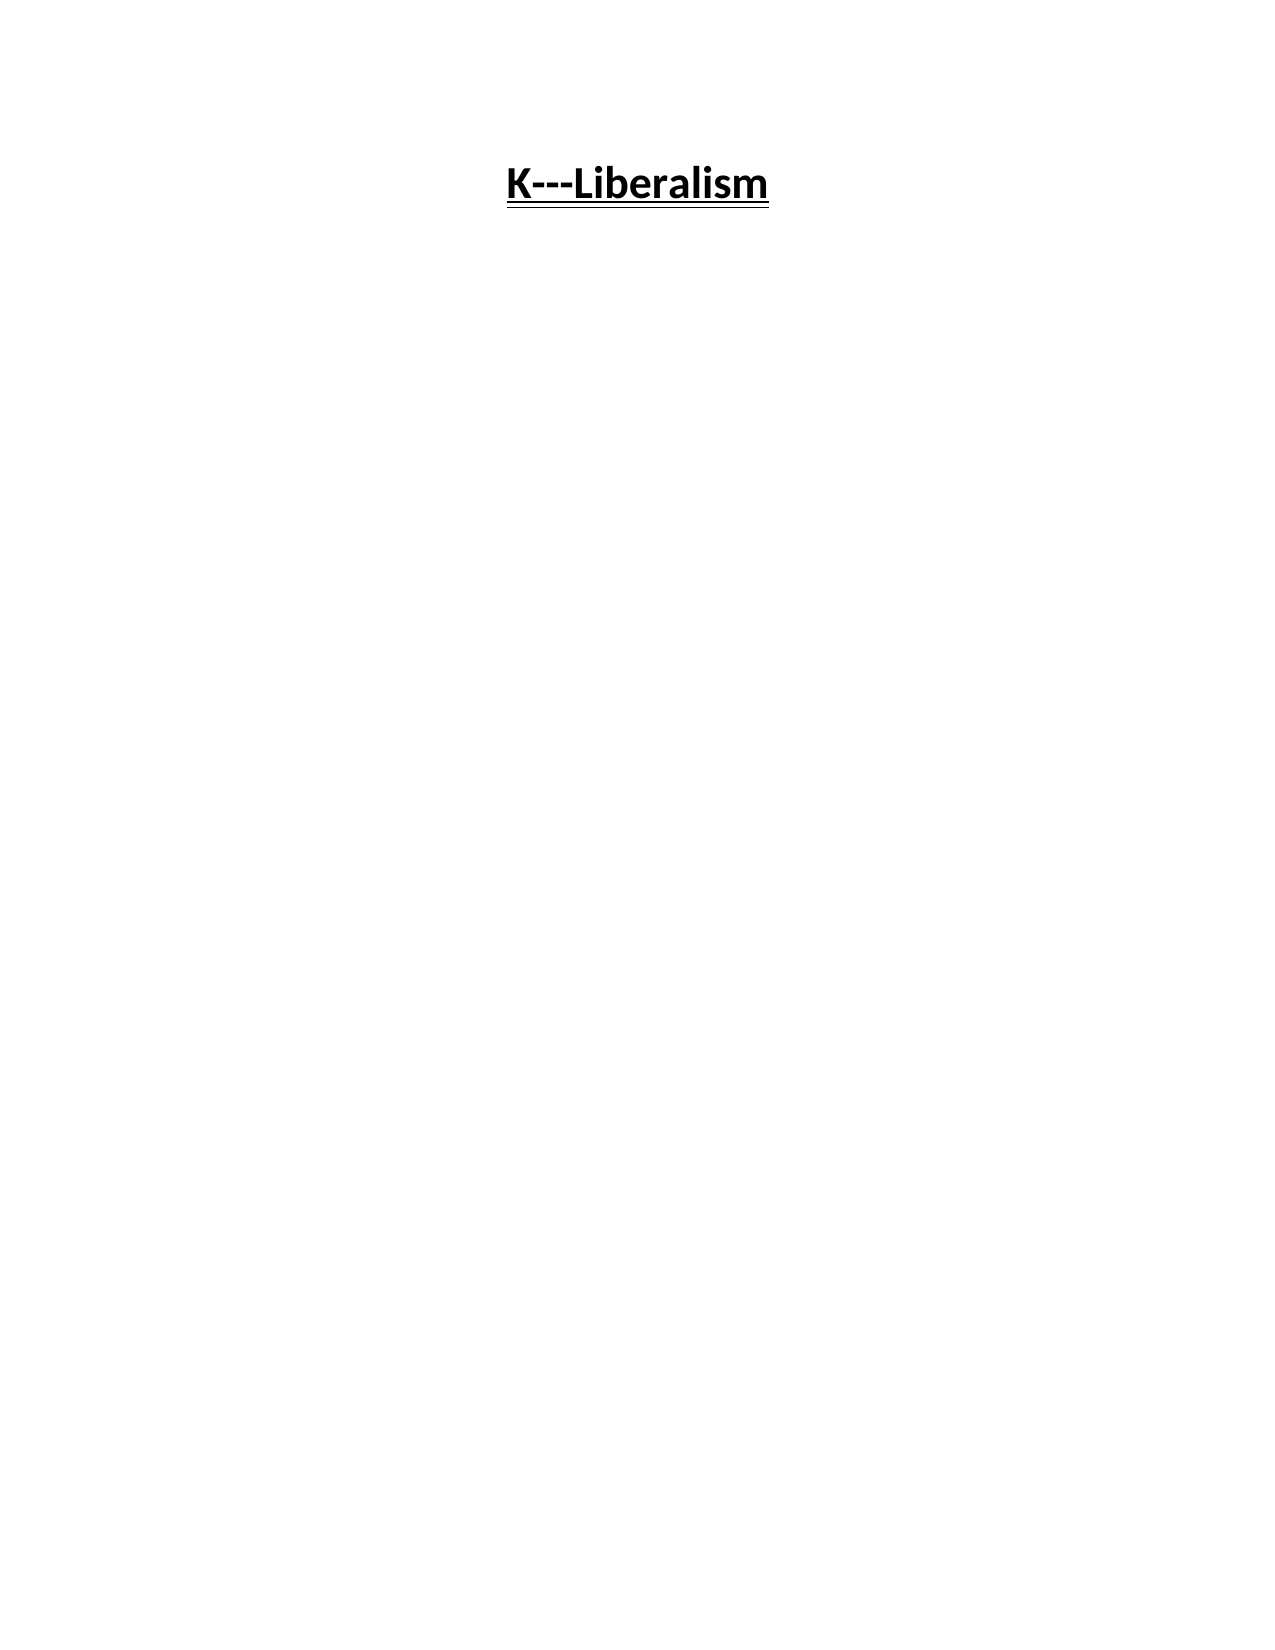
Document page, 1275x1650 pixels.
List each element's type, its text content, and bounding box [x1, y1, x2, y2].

subtitle K---Liberalism [187, 154, 1087, 210]
